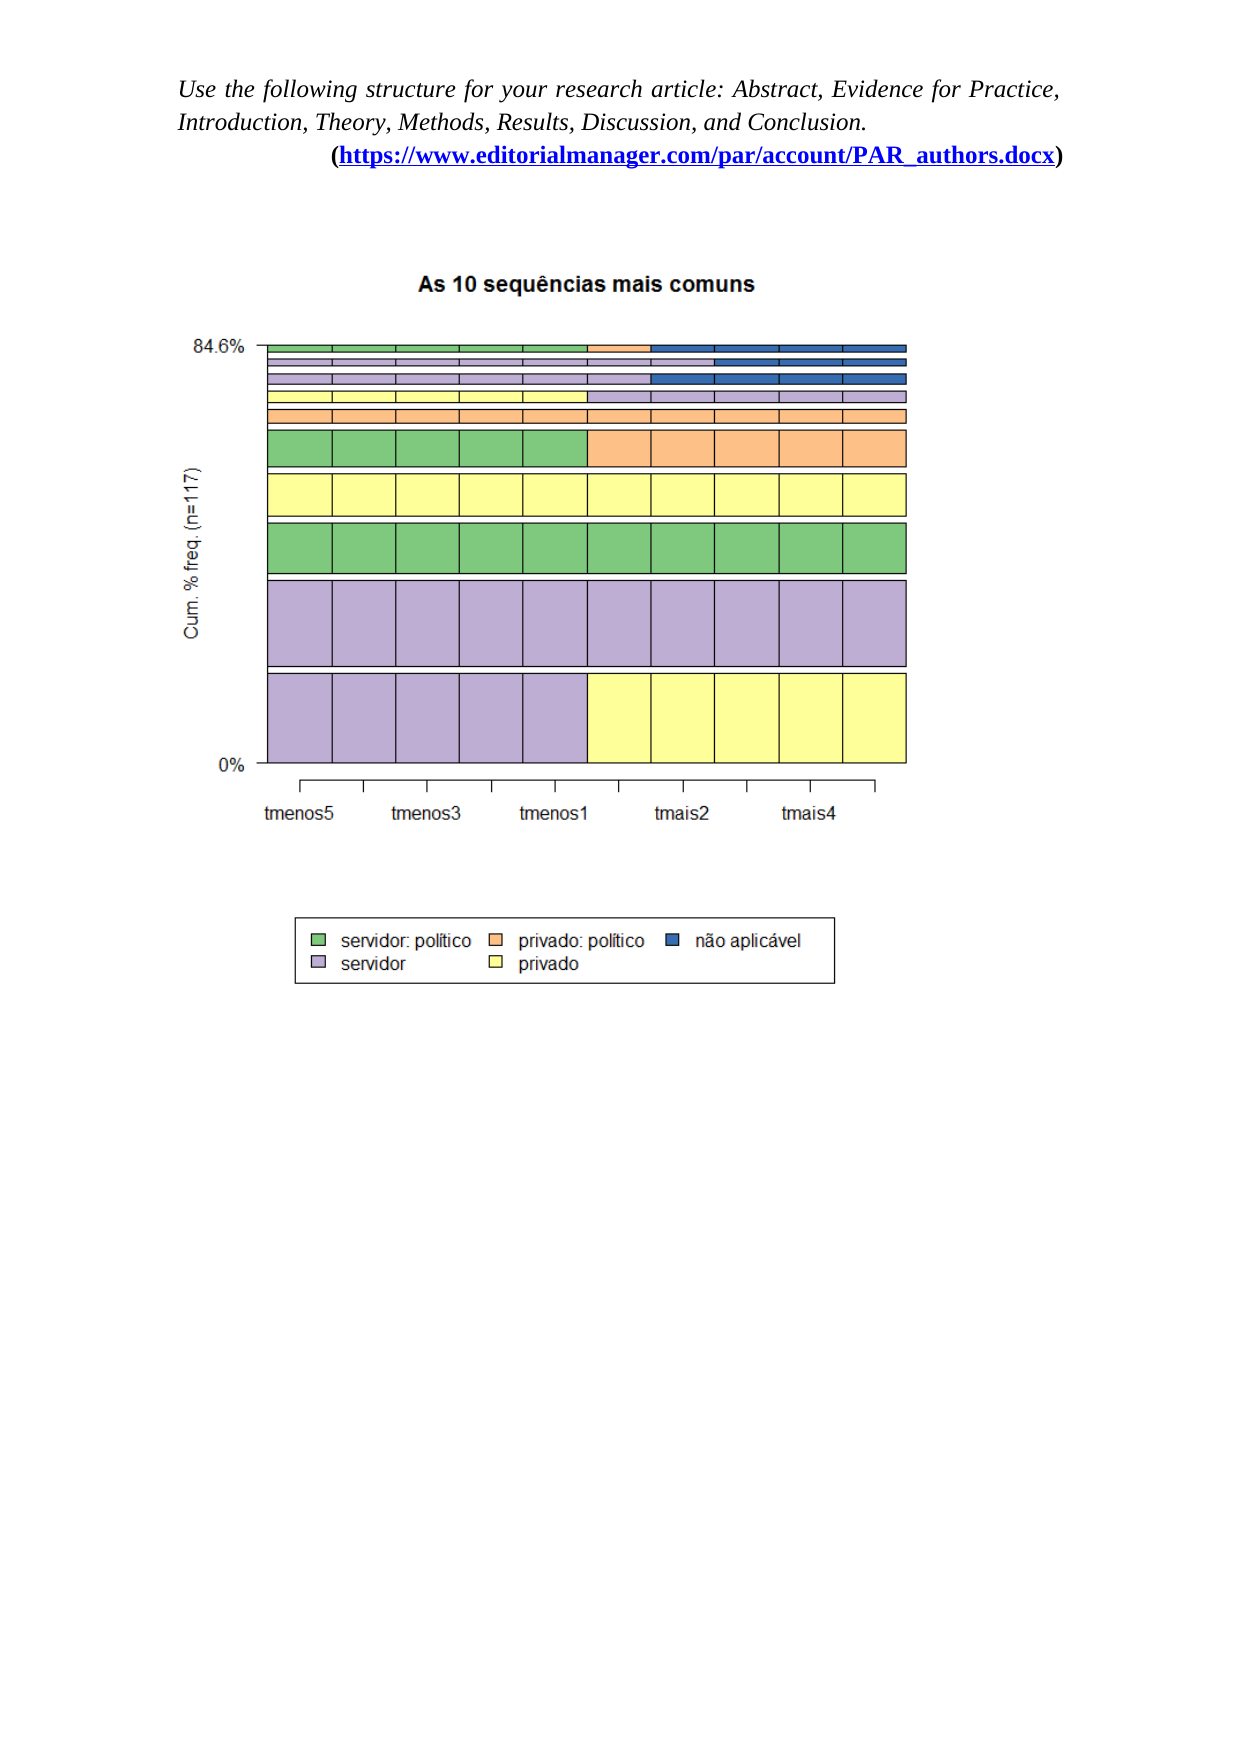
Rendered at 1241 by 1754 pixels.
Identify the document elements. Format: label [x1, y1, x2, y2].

picture [177, 239, 953, 1008]
